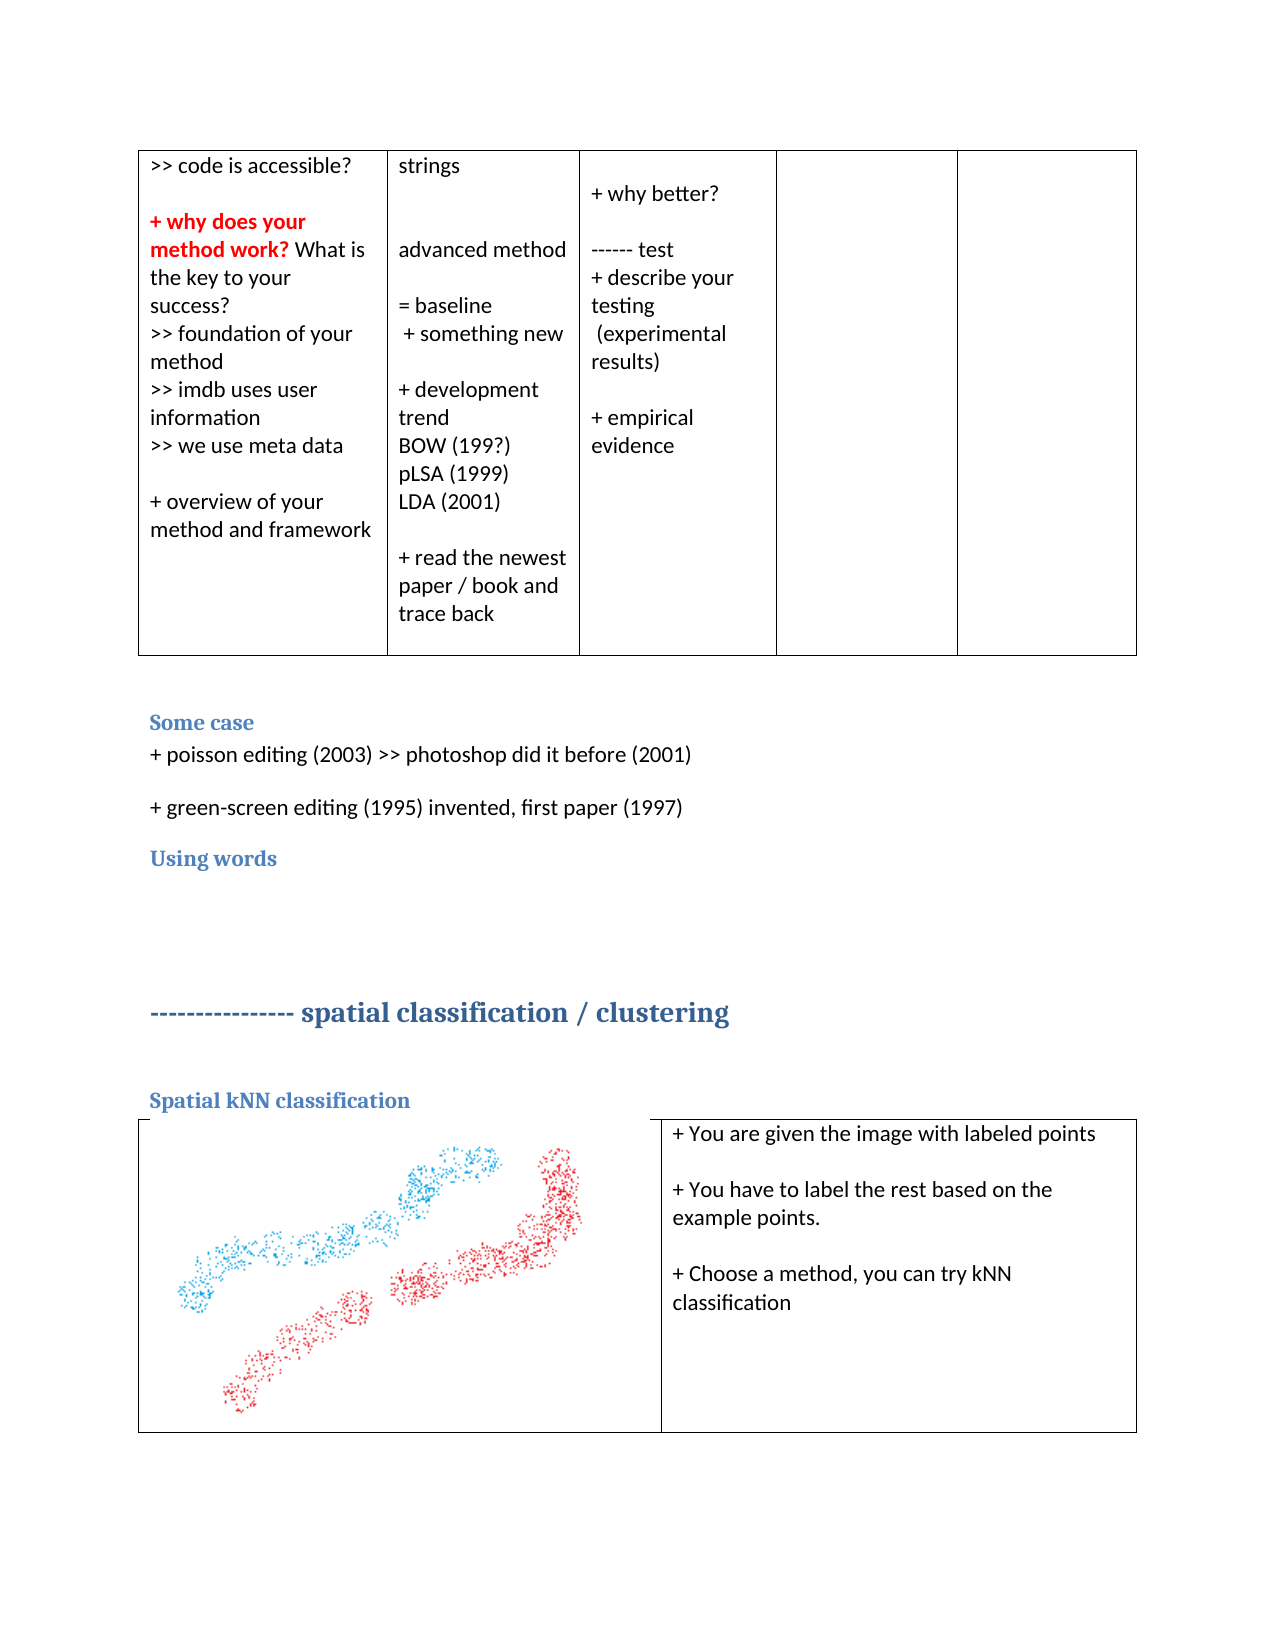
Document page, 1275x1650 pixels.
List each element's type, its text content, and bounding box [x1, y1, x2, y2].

subtitle ---------------- spatial classification / clustering [150, 958, 1125, 1030]
table_cell [958, 151, 1136, 655]
text + poisson editing (2003) >> photoshop did it before (2001) [150, 740, 1125, 768]
text + green-screen editing (1995) invented, first paper (1997) [150, 793, 1125, 821]
table_header [650, 1120, 661, 1432]
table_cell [777, 151, 957, 655]
table_header + You are given the image with labeled points + You have to label the rest based on the example points. + Choose a method, you can try kNN classification [662, 1120, 1136, 1432]
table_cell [139, 151, 387, 655]
picture [150, 1119, 650, 1432]
subtitle Using words [150, 846, 1125, 872]
subtitle Some case [150, 709, 1125, 736]
table_header [139, 1120, 150, 1432]
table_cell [388, 151, 579, 655]
subtitle Spatial kNN classification [150, 1088, 1125, 1114]
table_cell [580, 151, 776, 655]
